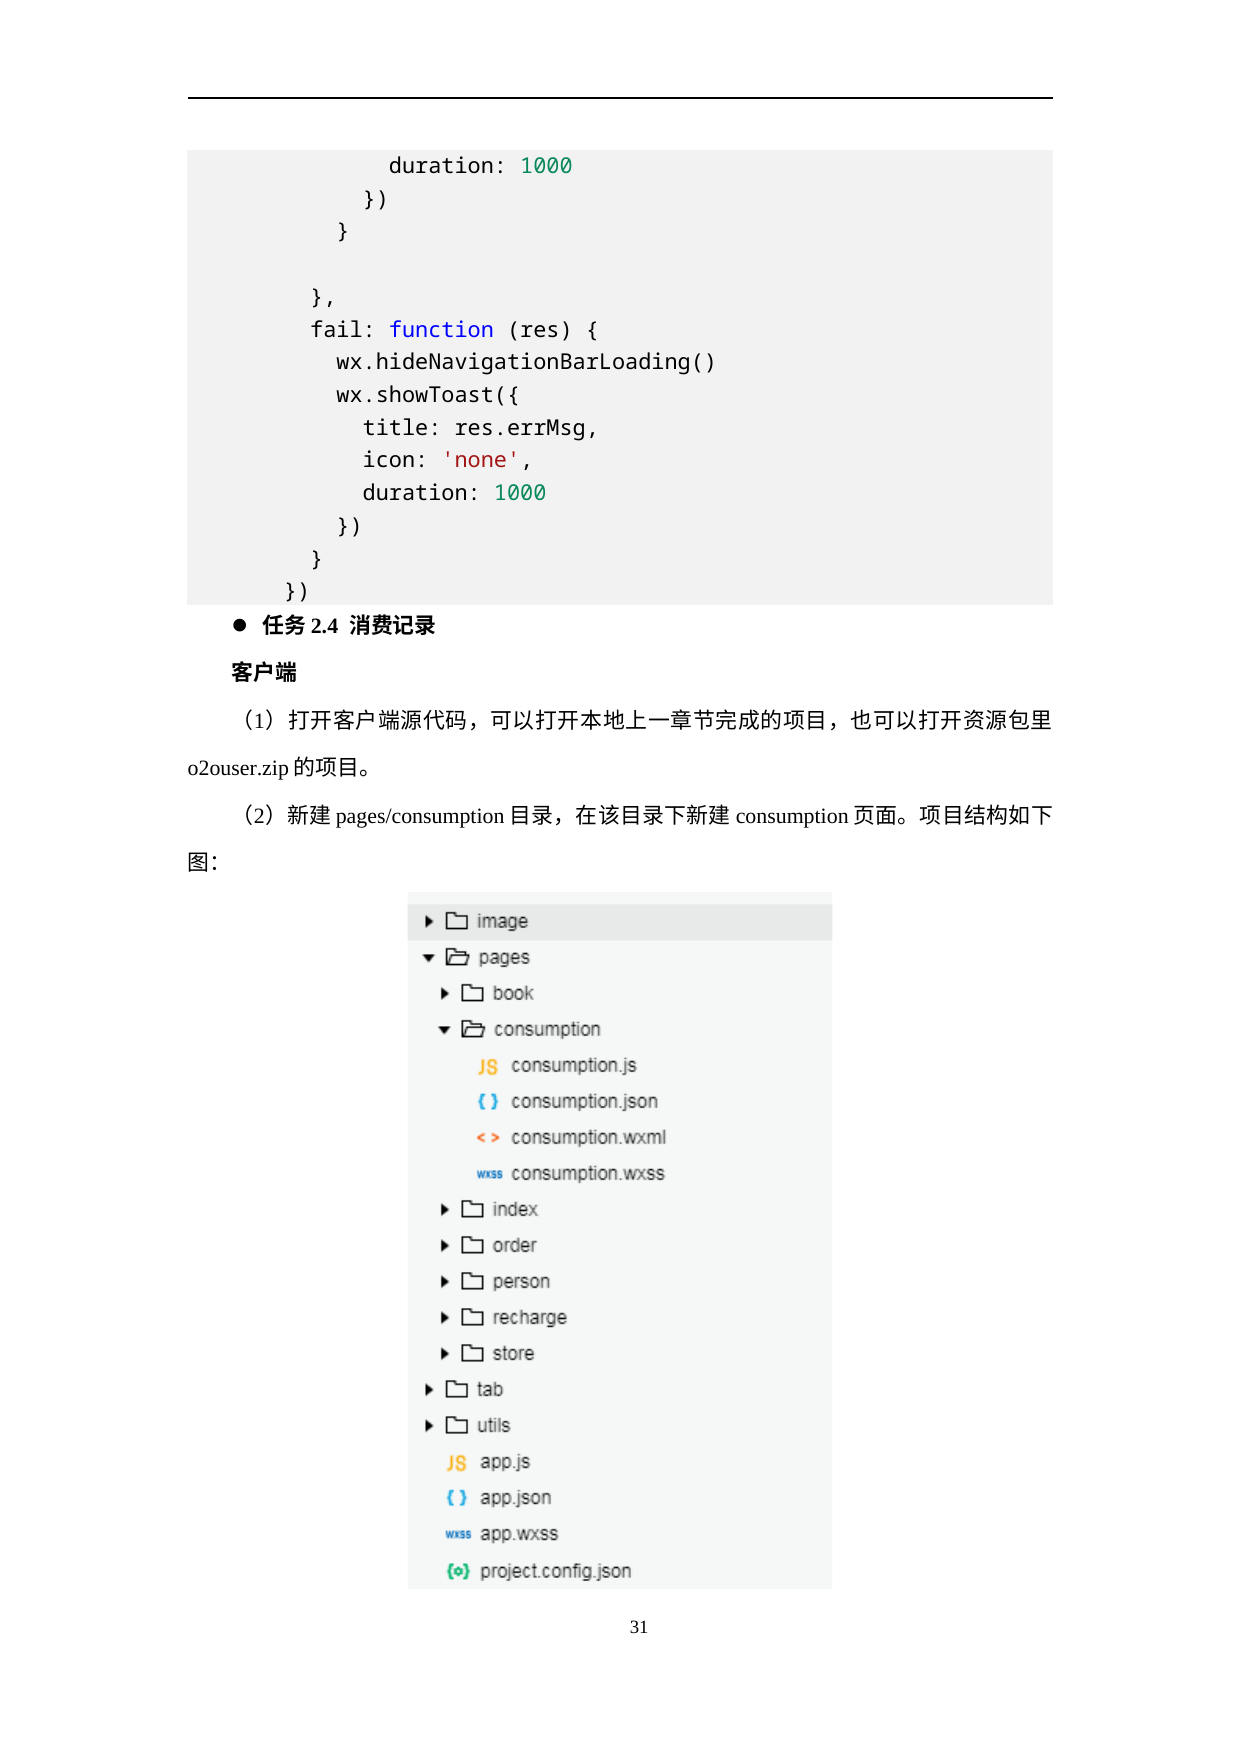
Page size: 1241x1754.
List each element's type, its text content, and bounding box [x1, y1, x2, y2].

text } [187, 215, 1053, 245]
text }) [187, 510, 1053, 539]
picture [407, 892, 833, 1589]
text }) [187, 575, 1053, 605]
text （2）新建pages/consumption目录，在该目录下新建consumption页面。项目结构如下图： [187, 798, 1053, 877]
text title: res.errMsg, [187, 412, 1053, 441]
text wx.showToast({ [187, 379, 1053, 409]
subtitle 任务2.4 消费记录 [187, 608, 1053, 639]
text } [187, 542, 1053, 572]
text wx.hideNavigationBarLoading() [187, 346, 1053, 376]
text duration: 1000 [187, 150, 1053, 180]
text duration: 1000 [187, 477, 1053, 507]
text icon: 'none', [187, 444, 1053, 474]
text （1）打开客户端源代码，可以打开本地上一章节完成的项目，也可以打开资源包里o2ouser.zip的项目。 [187, 703, 1053, 782]
text fail: function (res) { [187, 313, 1053, 343]
text }) [187, 183, 1053, 212]
text }, [187, 281, 1053, 311]
subtitle 客户端 [187, 655, 1053, 687]
